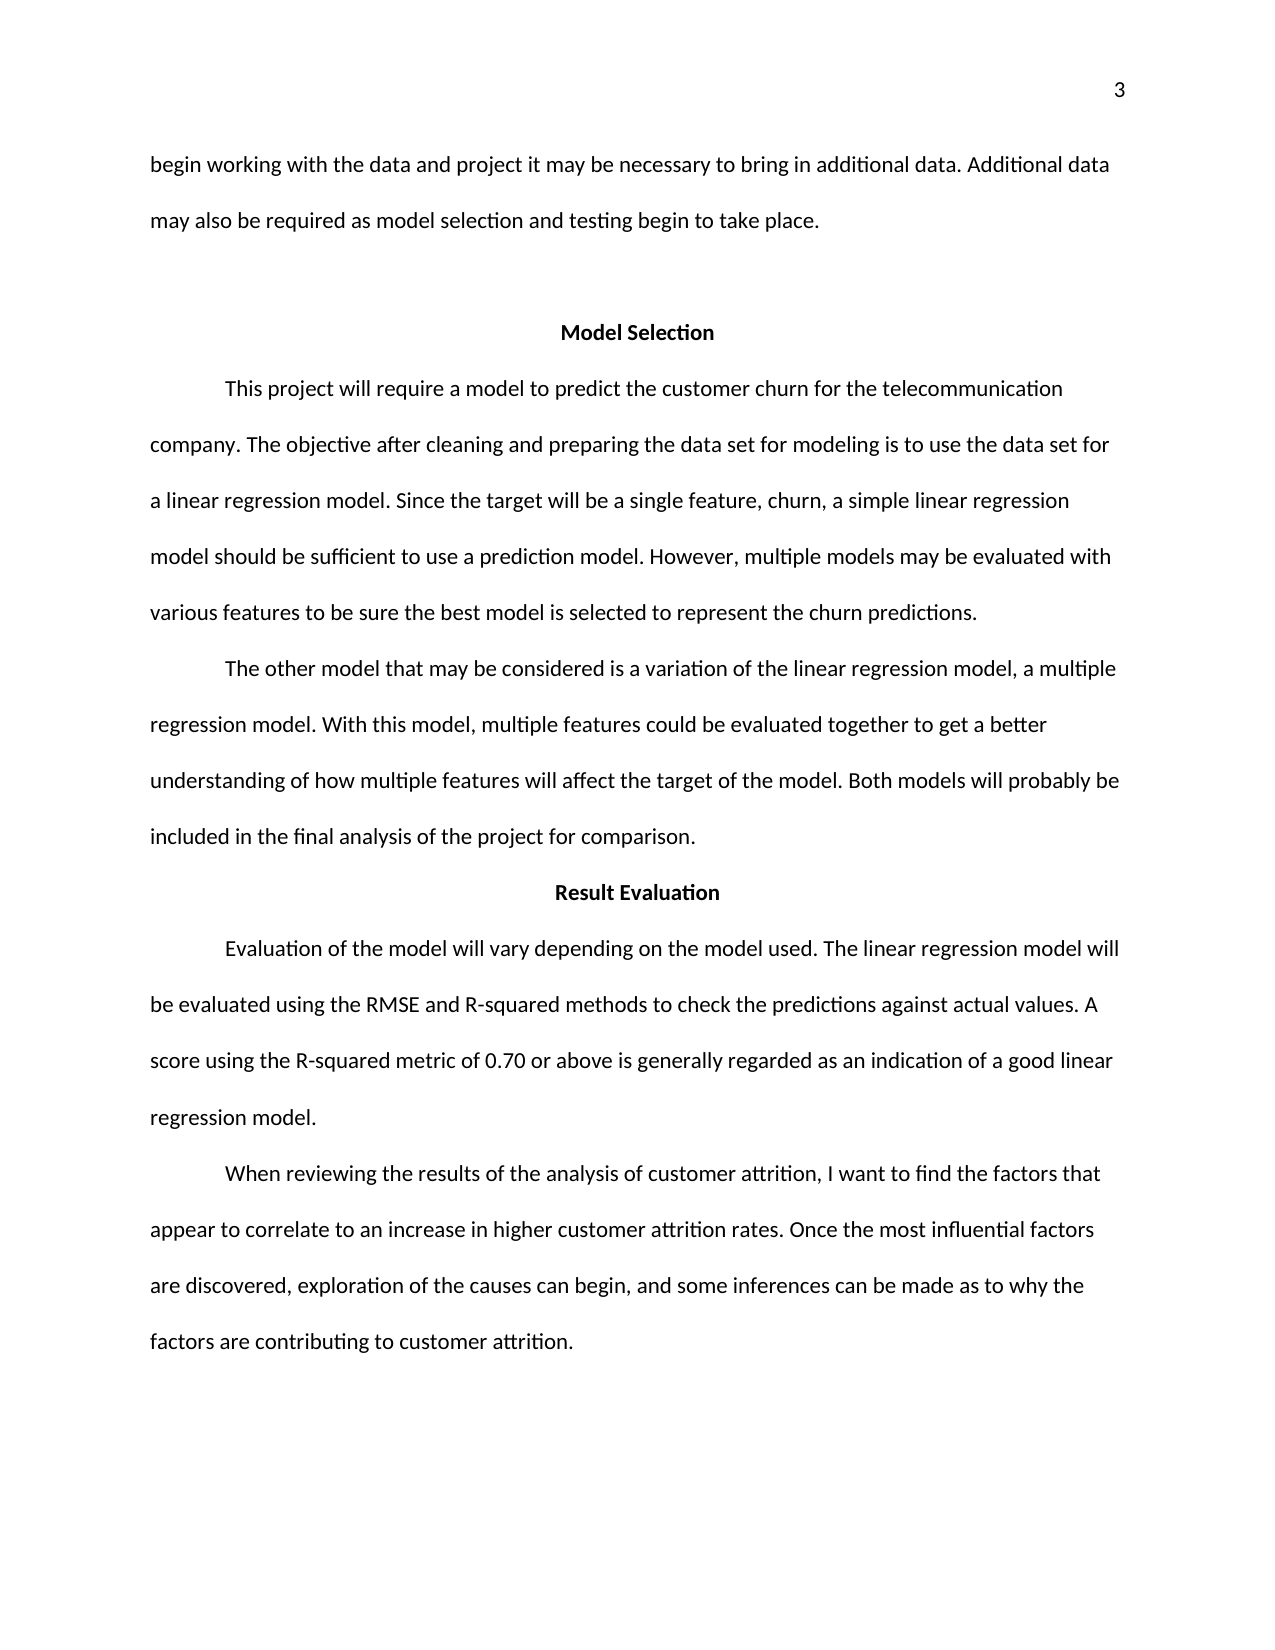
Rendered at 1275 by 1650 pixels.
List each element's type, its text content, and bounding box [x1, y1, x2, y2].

text The other model that may be considered is a variation of the linear regression model, a multiple regression model. With this model, multiple features could be evaluated together to get a better understanding of how multiple features will affect the target of the model. Both models will probably be included in the final analysis of the project for comparison. [150, 654, 1125, 851]
text Model Selection [150, 318, 1125, 346]
text When reviewing the results of the analysis of customer attrition, I want to find the factors that appear to correlate to an increase in higher customer attrition rates. Once the most influential factors are discovered, exploration of the causes can begin, and some inferences can be made as to why the factors are contributing to customer attrition. [150, 1159, 1125, 1355]
text Evaluation of the model will vary depending on the model used. The linear regression model will be evaluated using the RMSE and R-squared methods to check the predictions against actual values. A score using the R-squared metric of 0.70 or above is generally regarded as an indication of a good linear regression model. [150, 934, 1125, 1131]
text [150, 150, 1125, 234]
text This project will require a model to predict the customer churn for the telecommunication company. The objective after cleaning and preparing the data set for modeling is to use the data set for a linear regression model. Since the target will be a single feature, churn, a simple linear regression model should be sufficient to use a prediction model. However, multiple models may be evaluated with various features to be sure the best model is selected to represent the churn predictions. [150, 374, 1125, 626]
text Result Evaluation [150, 878, 1125, 907]
